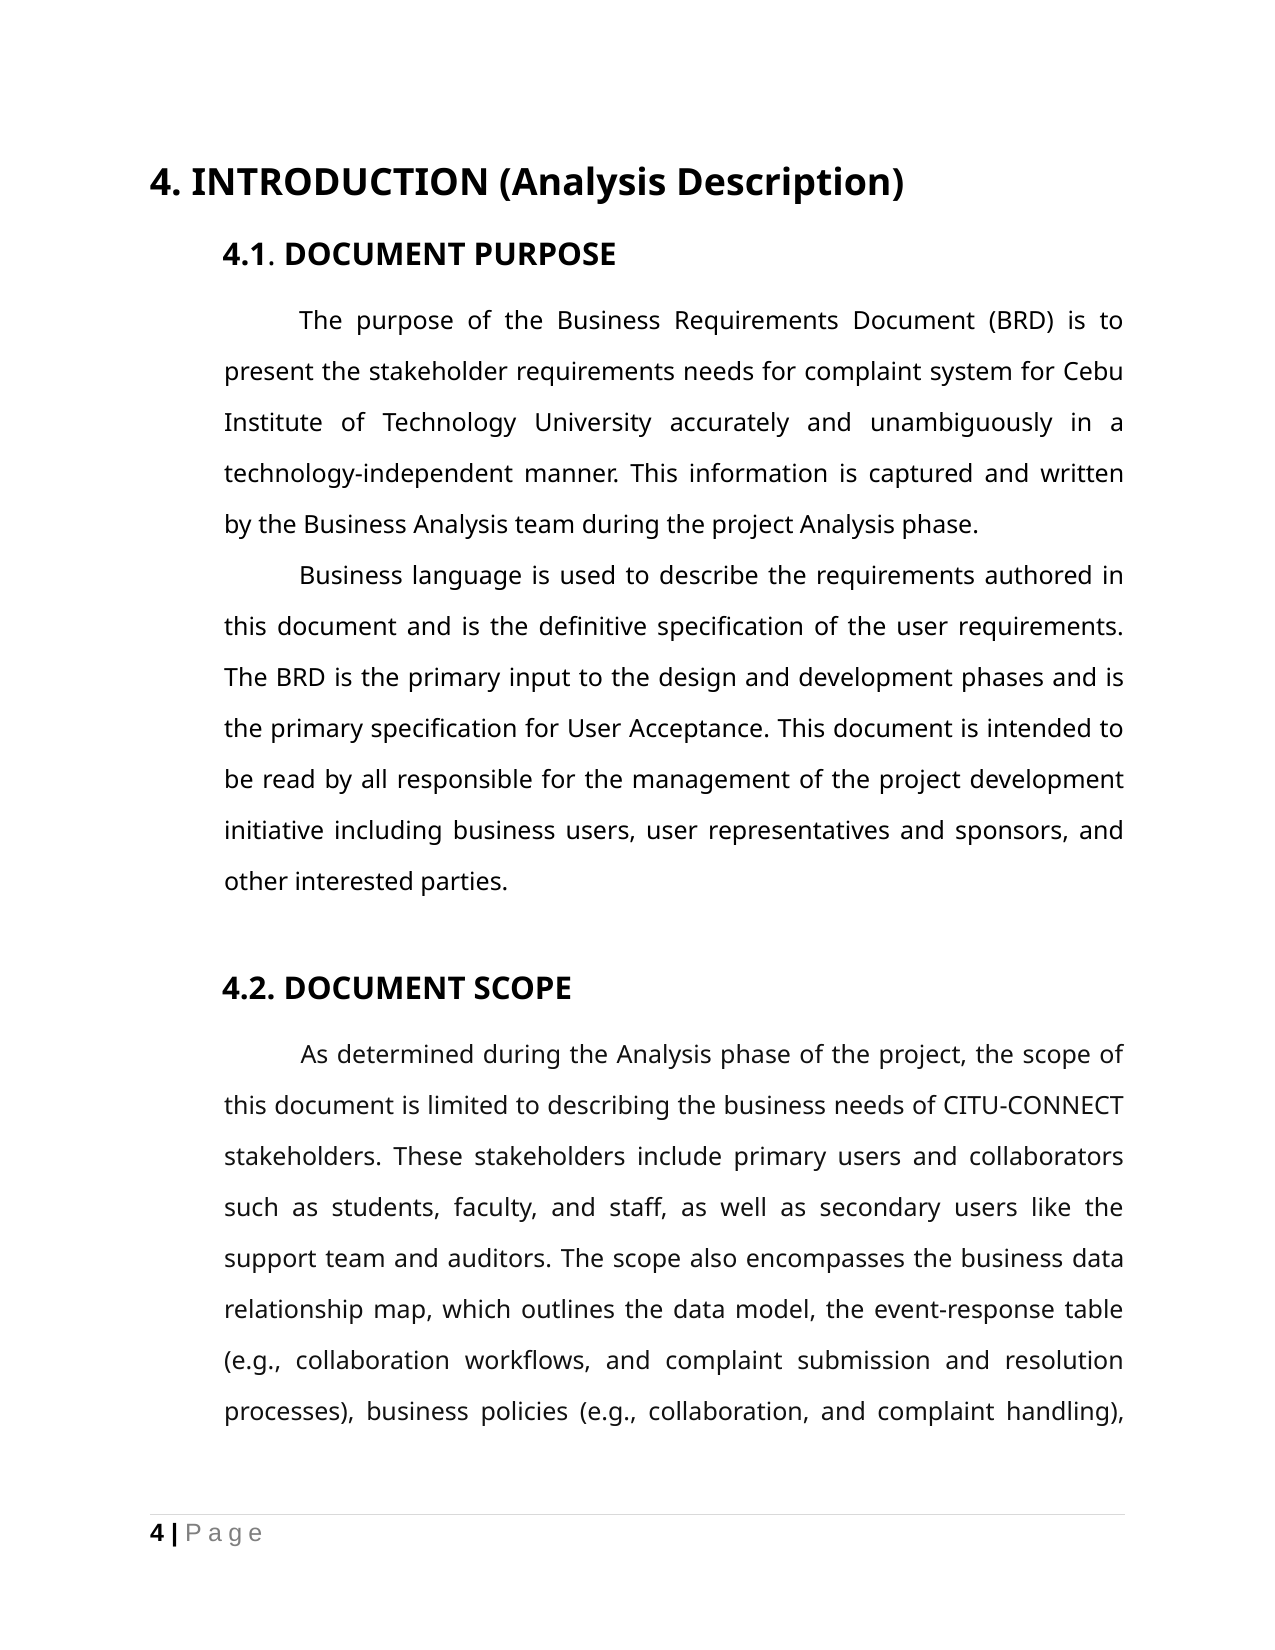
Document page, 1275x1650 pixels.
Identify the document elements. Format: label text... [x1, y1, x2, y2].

subtitle 4. INTRODUCTION (Analysis Description) [148, 155, 1125, 206]
text The purpose of the Business Requirements Document (BRD) is to present the stakeholder requirements needs for complaint system for Cebu Institute of Technology University accurately and unambiguously in a technology-independent manner. This information is captured and written by the Business Analysis team during the project Analysis phase. [224, 302, 1125, 541]
text Business language is used to describe the requirements authored in this document and is the definitive specification of the user requirements. The BRD is the primary input to the design and development phases and is the primary specification for User Acceptance. This document is intended to be read by all responsible for the management of the project development initiative including business users, user representatives and sponsors, and other interested parties. [224, 558, 1125, 898]
subtitle 4.1. DOCUMENT PURPOSE [149, 232, 1125, 274]
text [224, 1037, 1125, 1428]
subtitle 4.2. DOCUMENT SCOPE [222, 966, 1125, 1009]
